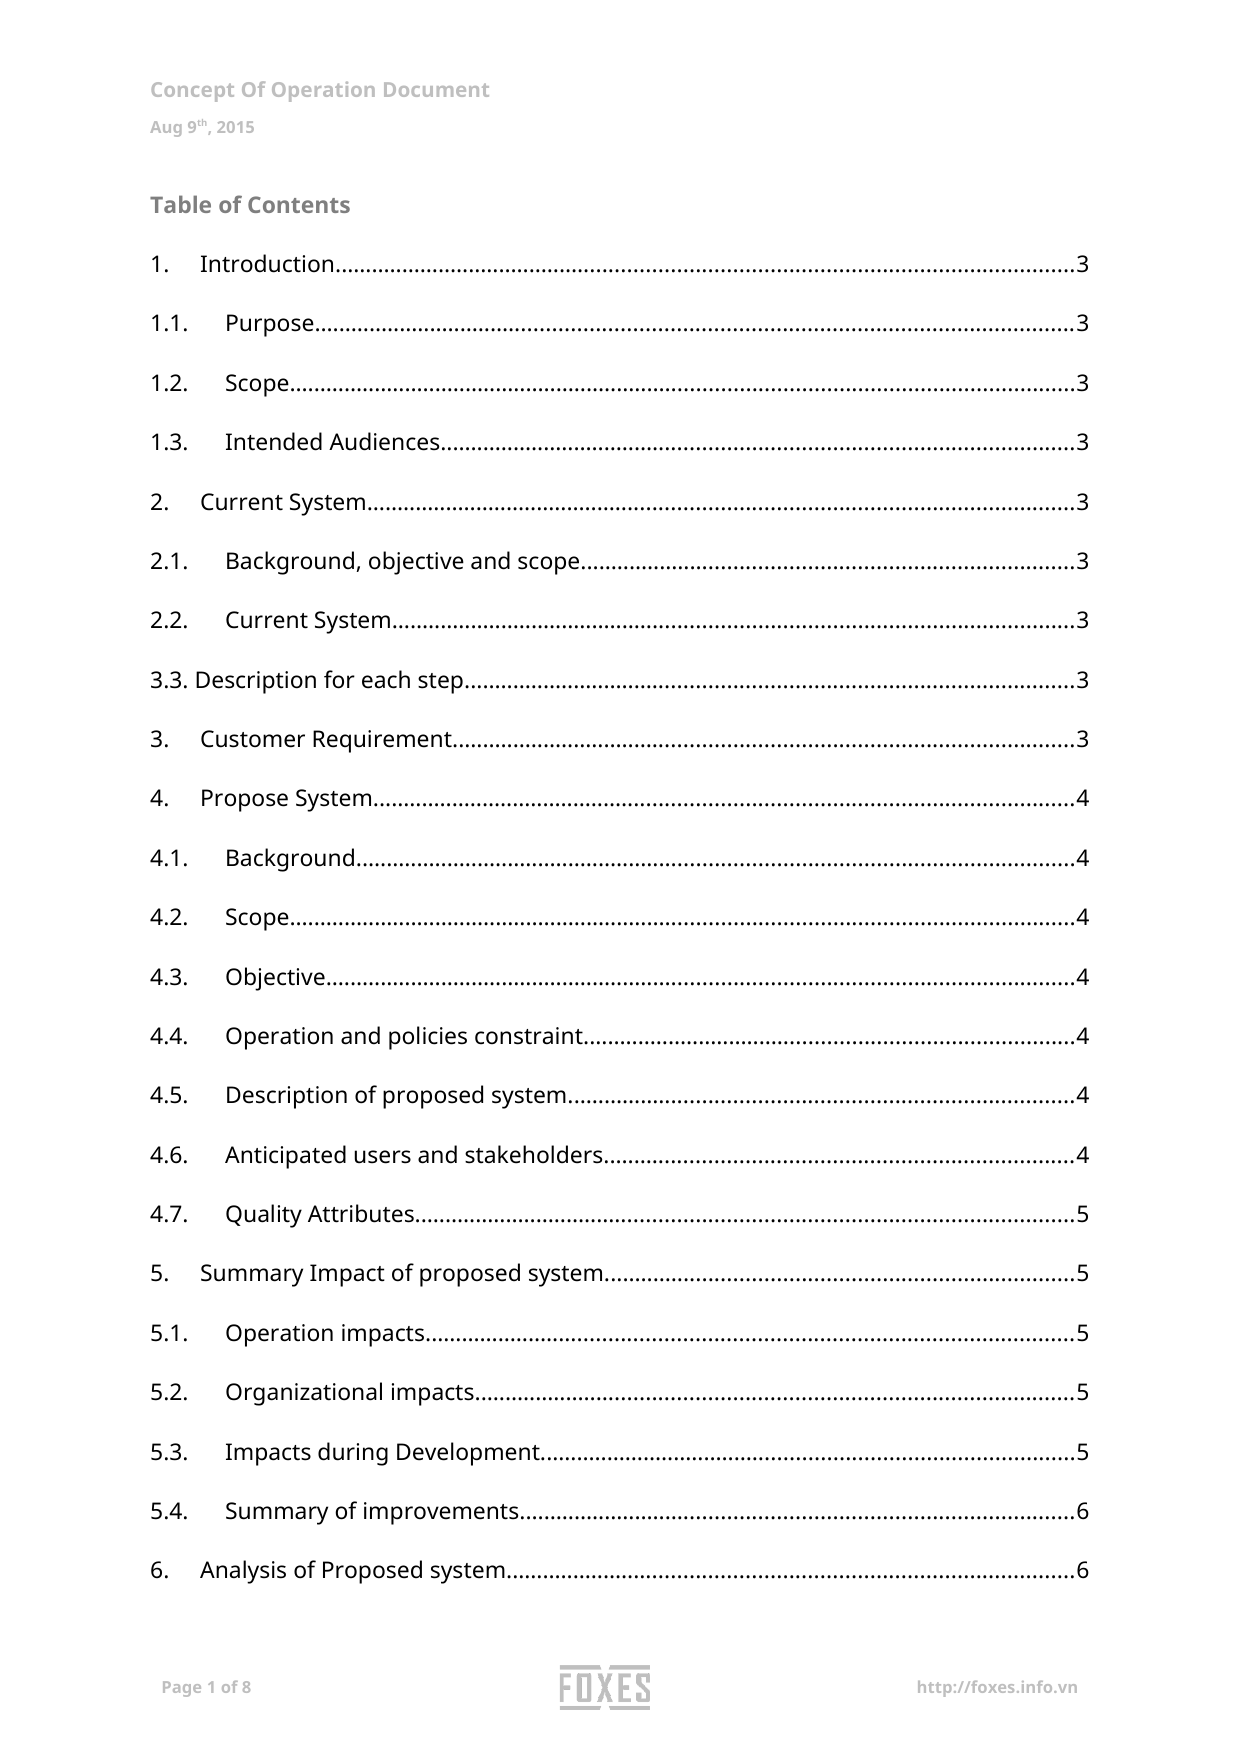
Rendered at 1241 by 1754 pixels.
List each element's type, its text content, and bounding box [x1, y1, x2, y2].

picture [559, 1665, 650, 1710]
text Table of Contents [150, 189, 1090, 220]
